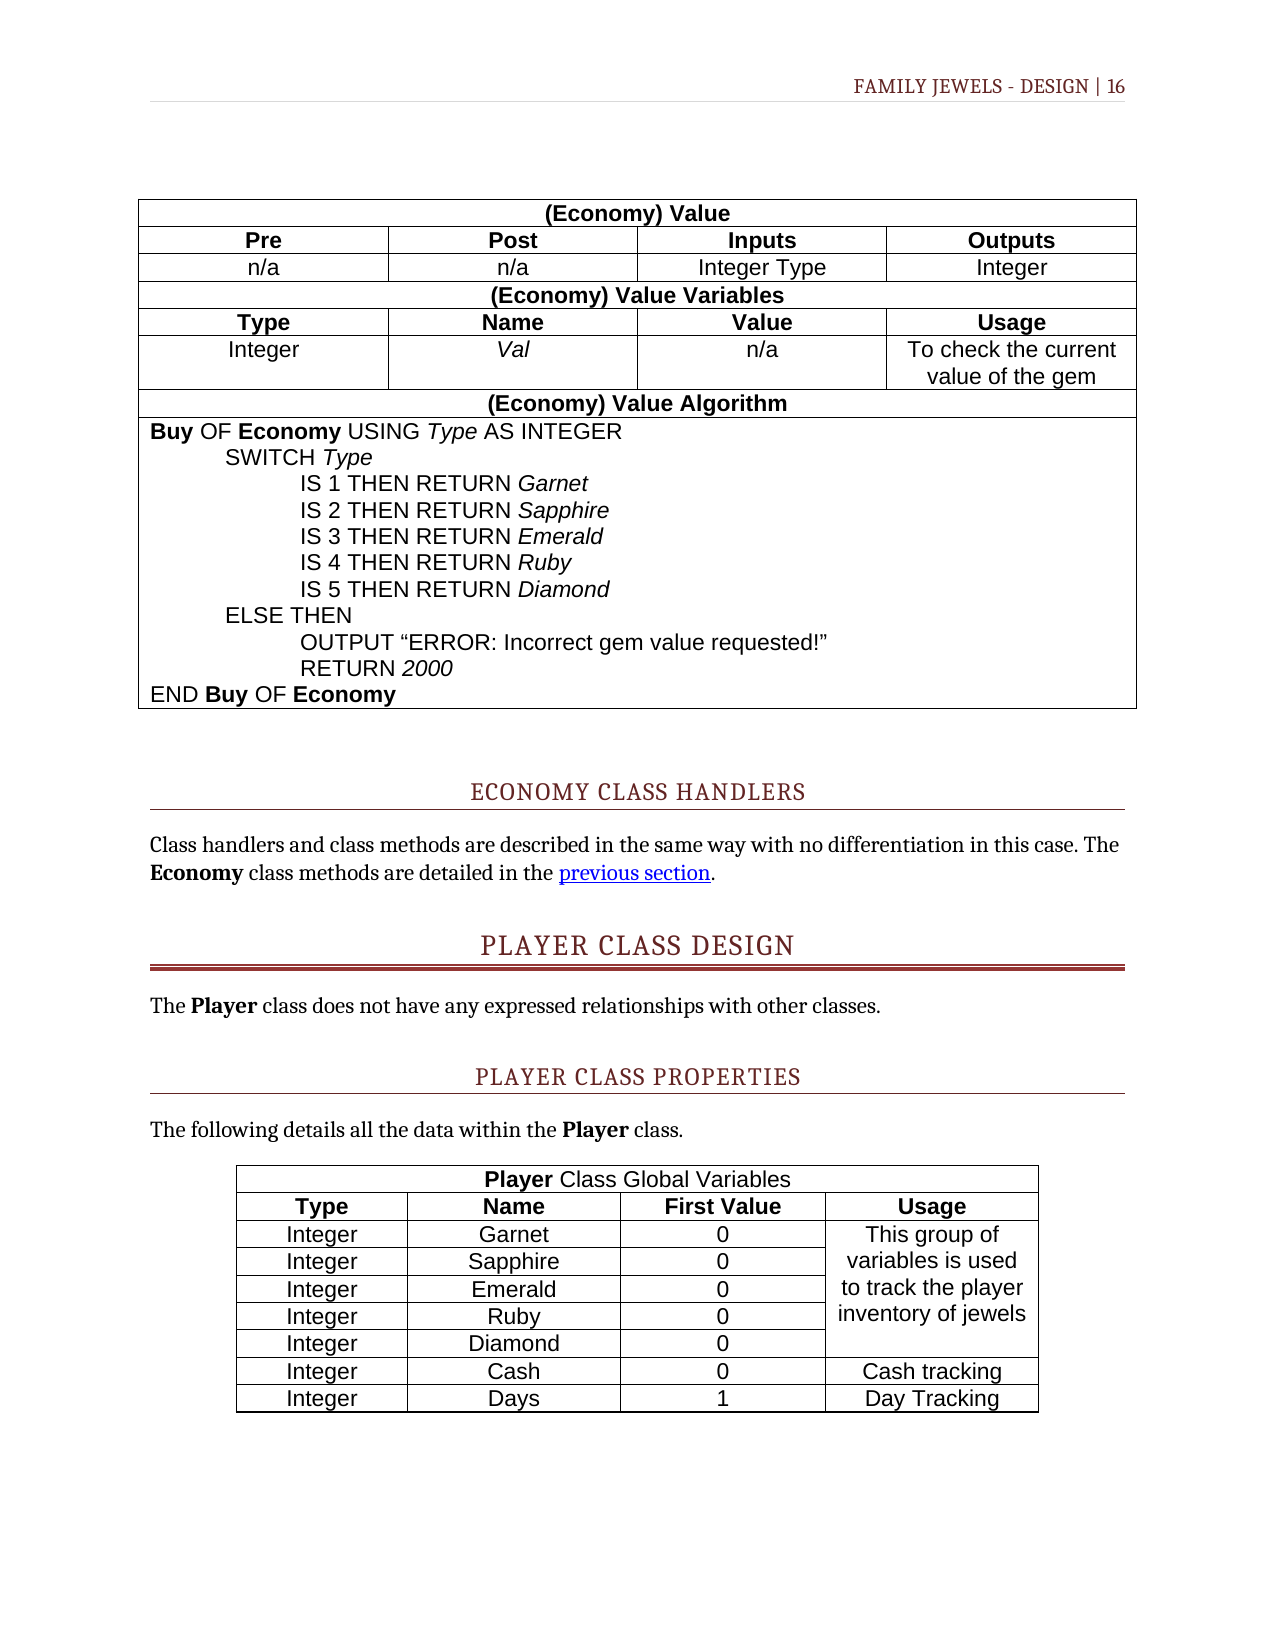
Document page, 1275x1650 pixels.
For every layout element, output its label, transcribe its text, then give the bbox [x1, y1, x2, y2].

table_cell Integer [237, 1303, 407, 1329]
table_cell Name [389, 309, 637, 335]
table_cell Usage [887, 309, 1136, 335]
table_cell Integer [237, 1385, 407, 1411]
table_cell Diamond [408, 1330, 620, 1357]
table_cell Post [389, 227, 637, 253]
table_cell Sapphire [408, 1248, 620, 1274]
text Class handlers and class methods are described in the same way with no differentiation in this case. The Economy class methods are detailed in the previous section. [150, 832, 1125, 886]
table_cell Inputs [638, 227, 886, 253]
table_cell Day Tracking [826, 1385, 1038, 1411]
table_cell Cash [408, 1358, 620, 1384]
table_cell Outputs [887, 227, 1136, 253]
table_cell This group of variables is used to track the player inventory of jewels [826, 1221, 1038, 1357]
table_cell Type [139, 309, 388, 335]
table_cell 0 [621, 1276, 825, 1302]
table_cell Integer [237, 1358, 407, 1384]
table_cell Integer [237, 1330, 407, 1357]
table_cell Type [237, 1193, 407, 1220]
table_cell Days [408, 1385, 620, 1411]
table_cell Val [389, 336, 637, 389]
text The Player class does not have any expressed relationships with other classes. [150, 993, 1125, 1019]
table_cell (Economy) Value Algorithm [139, 390, 1136, 417]
table_cell Integer Type [638, 254, 886, 281]
table_header (Economy) Value [139, 200, 1136, 226]
table_cell 0 [621, 1358, 825, 1384]
table_cell n/a [139, 254, 388, 281]
subtitle Economy class Handlers [150, 778, 1125, 809]
table_cell Garnet [408, 1221, 620, 1247]
table_cell n/a [389, 254, 637, 281]
table_cell First Value [621, 1193, 825, 1220]
table_cell Emerald [408, 1276, 620, 1302]
table_cell 0 [621, 1221, 825, 1247]
table_cell 1 [621, 1385, 825, 1411]
table_cell Name [408, 1193, 620, 1220]
table_cell Pre [139, 227, 388, 253]
table_cell To check the current value of the gem [887, 336, 1136, 389]
subtitle Player class Properties [150, 1062, 1125, 1093]
table_cell 0 [621, 1330, 825, 1357]
table_cell n/a [638, 336, 886, 389]
table_cell Value [638, 309, 886, 335]
table_cell Integer [237, 1221, 407, 1247]
table_cell Integer [237, 1248, 407, 1274]
table_cell 0 [621, 1303, 825, 1329]
table_cell Ruby [408, 1303, 620, 1329]
table_cell Integer [887, 254, 1136, 281]
table_cell 0 [621, 1248, 825, 1274]
text The following details all the data within the Player class. [150, 1116, 1125, 1143]
table_cell Cash tracking [826, 1358, 1038, 1384]
table_cell (Economy) Value Variables [139, 282, 1136, 308]
table_cell Buy OF Economy USING Type AS INTEGER SWITCH Type IS 1 THEN RETURN Garnet IS 2 THEN RETURN Sapphire IS 3 THEN RETURN Emerald IS 4 THEN RETURN Ruby IS 5 THEN RETURN Diamond ELSE THEN OUTPUT “ERROR: Incorrect gem value requested!” RETURN 2000 END Buy OF Economy [139, 418, 1136, 707]
table_cell Integer [237, 1276, 407, 1302]
table_cell Integer [139, 336, 388, 389]
table_header Player Class Global Variables [237, 1166, 1038, 1192]
subtitle Player Class Design [150, 929, 1125, 964]
table_cell Usage [826, 1193, 1038, 1220]
